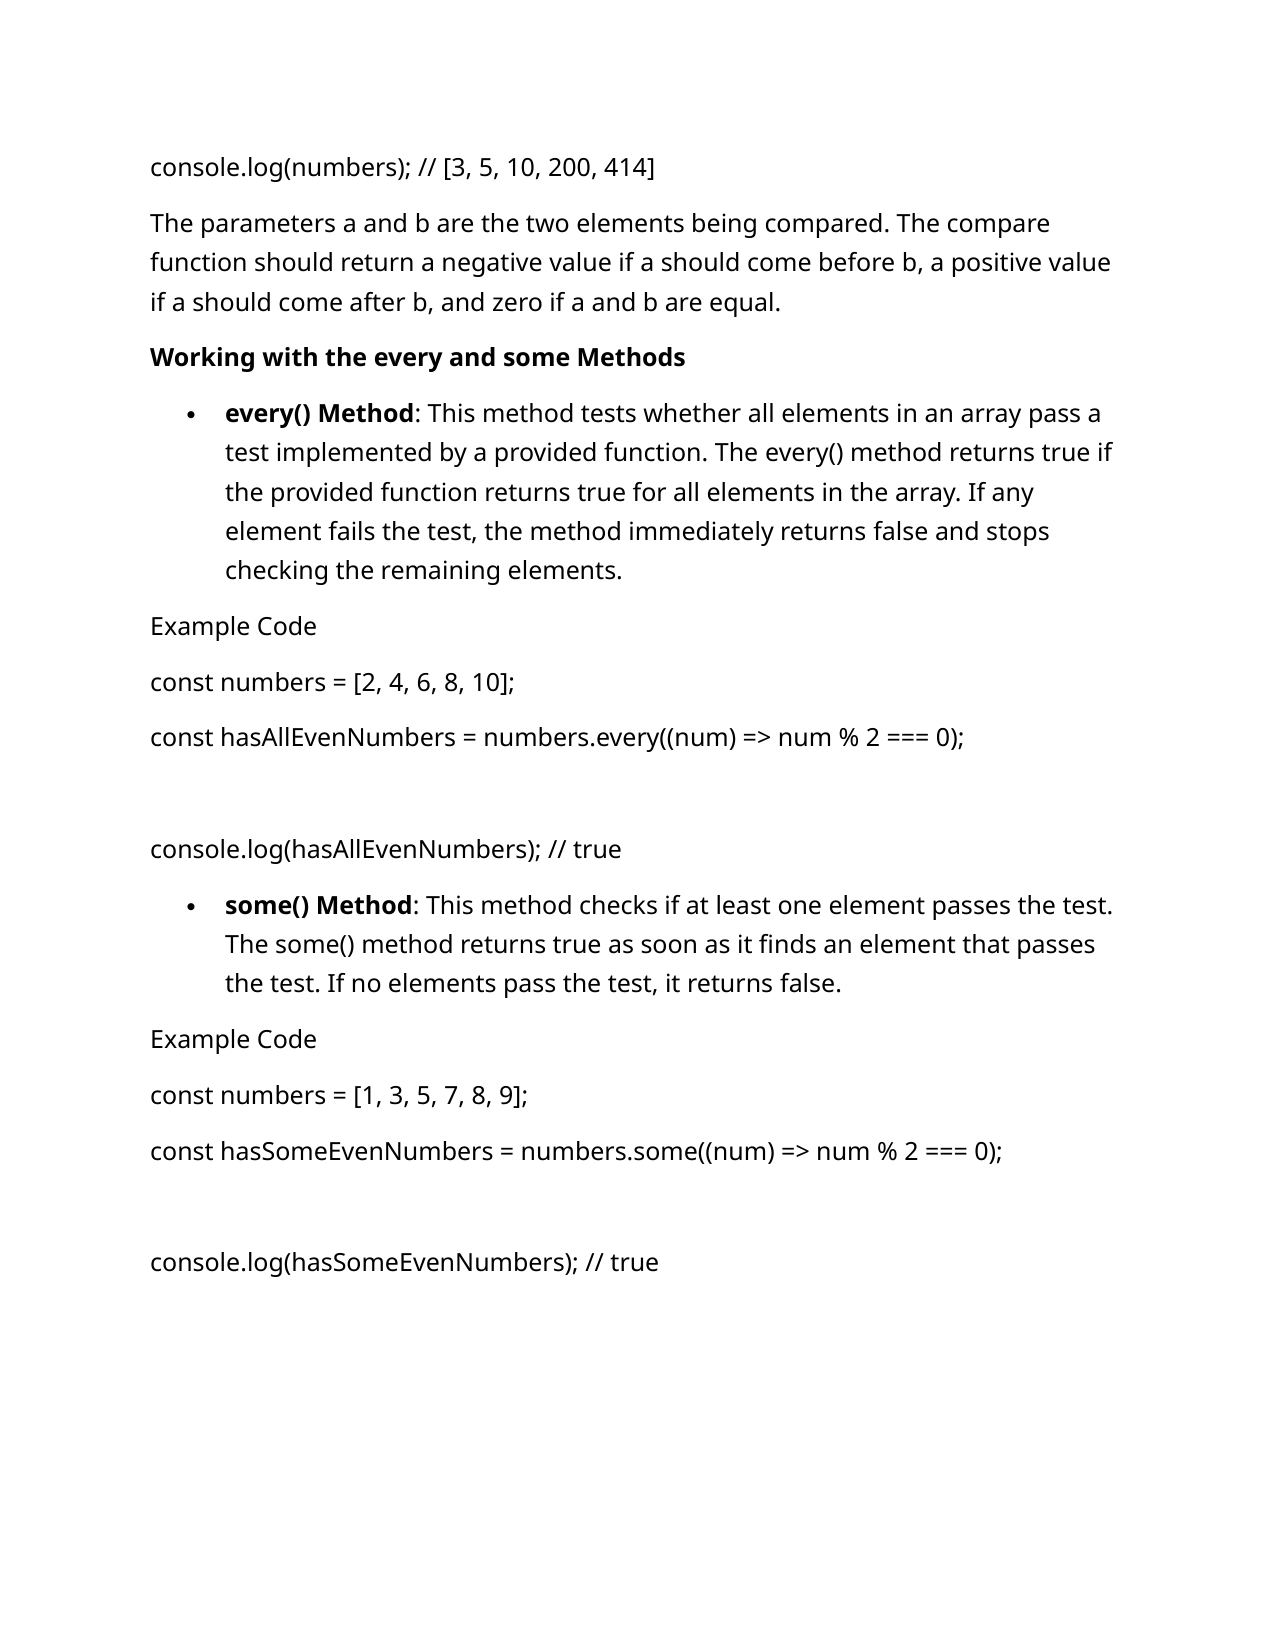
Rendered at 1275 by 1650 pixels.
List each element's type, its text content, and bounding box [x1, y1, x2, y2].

list every() Method: This method tests whether all elements in an array pass a test implemented by a provided function. The every() method returns true if the provided function returns true for all elements in the array. If any element fails the test, the method immediately returns false and stops checking the remaining elements. [187, 396, 1125, 587]
text The parameters a and b are the two elements being compared. The compare function should return a negative value if a should come before b, a positive value if a should come after b, and zero if a and b are equal. [150, 206, 1125, 318]
text const numbers = [2, 4, 6, 8, 10]; [150, 664, 1125, 698]
text console.log(hasSomeEvenNumbers); // true [150, 1245, 1125, 1279]
text const hasSomeEvenNumbers = numbers.some((num) => num % 2 === 0); [150, 1133, 1125, 1167]
text const numbers = [1, 3, 5, 7, 8, 9]; [150, 1077, 1125, 1112]
text Working with the every and some Methods [150, 340, 1125, 374]
text const hasAllEvenNumbers = numbers.every((num) => num % 2 === 0); [150, 720, 1125, 754]
text Example Code [150, 608, 1125, 642]
list some() Method: This method checks if at least one element passes the test. The some() method returns true as soon as it finds an element that passes the test. If no elements pass the test, it returns false. [187, 887, 1125, 1000]
text console.log(hasAllEvenNumbers); // true [150, 832, 1125, 866]
text console.log(numbers); // [3, 5, 10, 200, 414] [150, 150, 1125, 184]
text Example Code [150, 1022, 1125, 1056]
